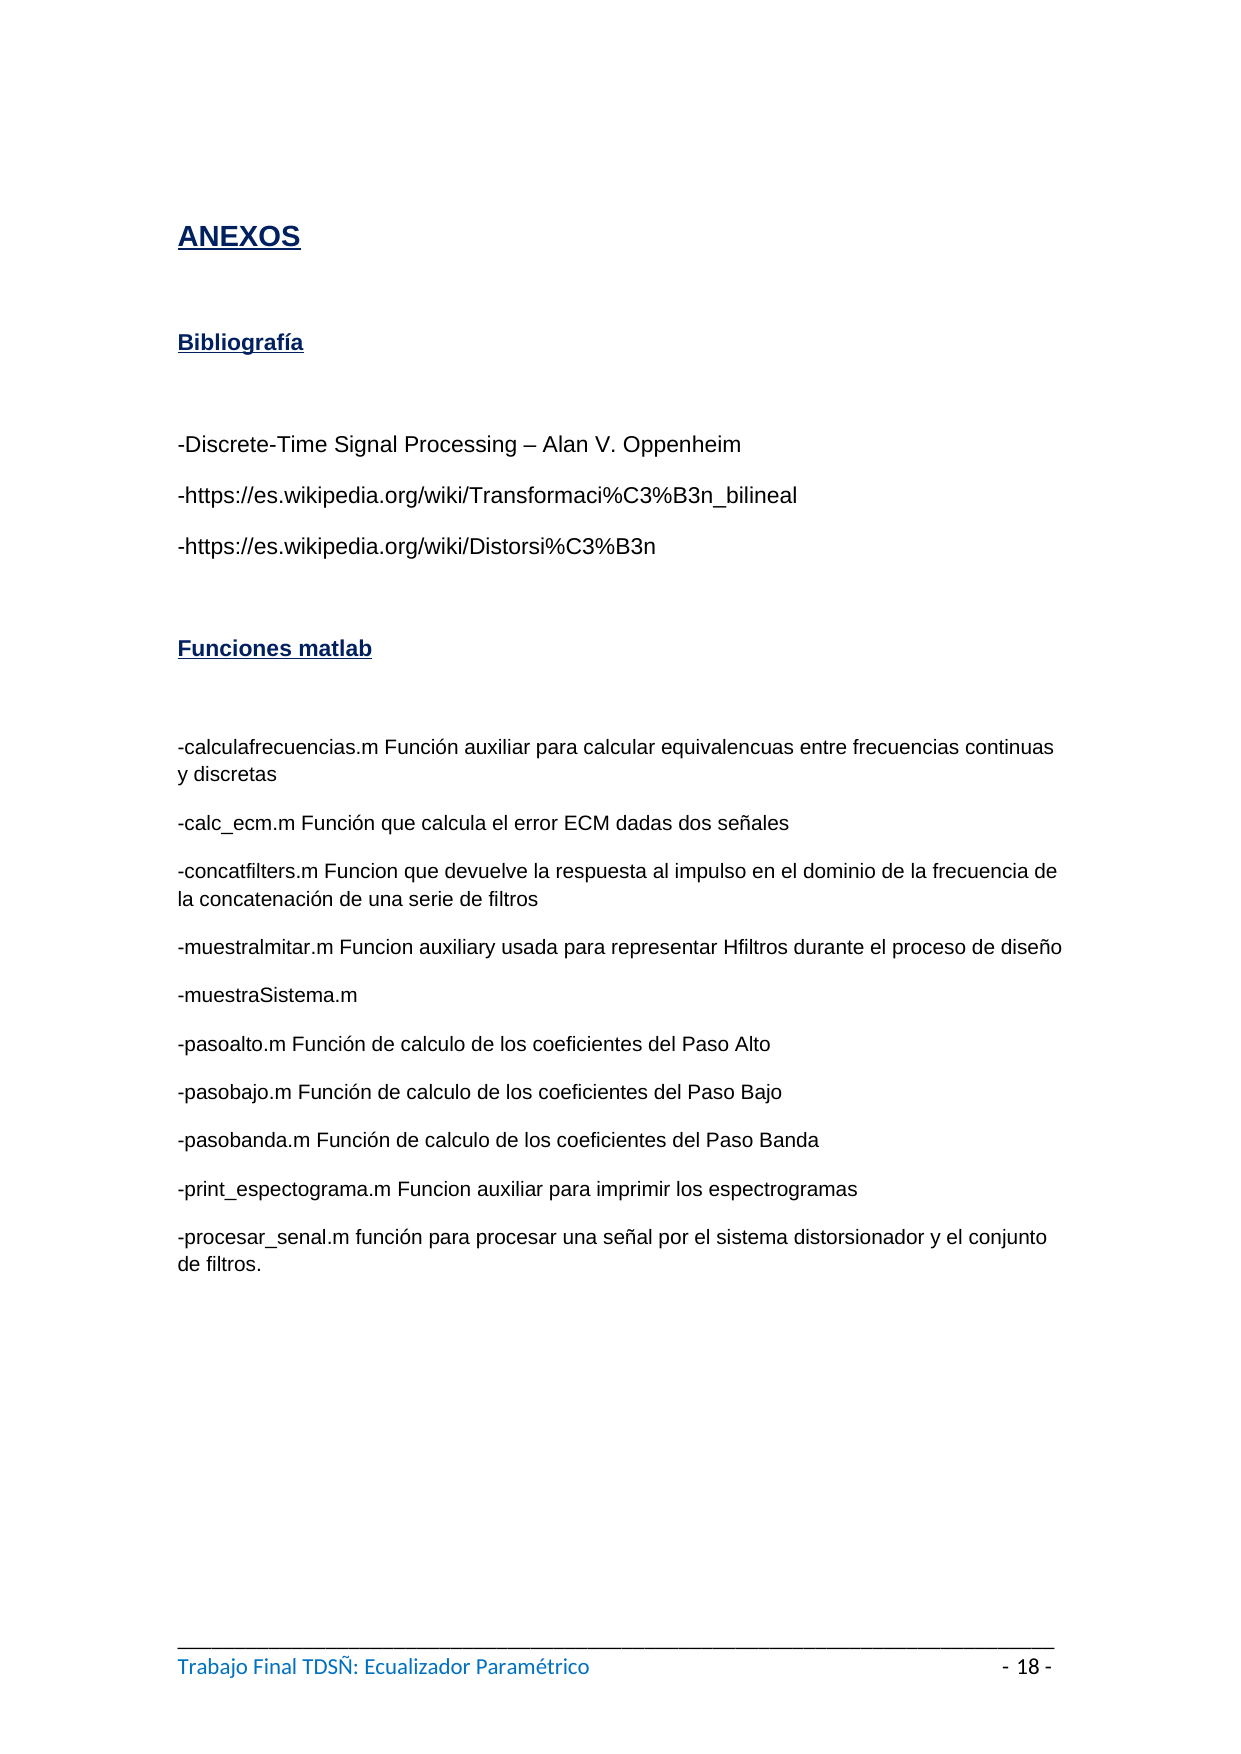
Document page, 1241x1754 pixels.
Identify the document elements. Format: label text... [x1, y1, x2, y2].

text Bibliografía [177, 329, 1063, 356]
text -calc_ecm.m Función que calcula el error ECM dadas dos señales [177, 811, 1063, 834]
text -pasobanda.m Función de calculo de los coeficientes del Paso Banda [177, 1128, 1063, 1152]
text -Discrete-Time Signal Processing – Alan V. Oppenheim [177, 431, 1063, 458]
text -pasoalto.m Función de calculo de los coeficientes del Paso Alto [177, 1031, 1063, 1055]
text Funciones matlab [177, 635, 1063, 662]
text -print_espectograma.m Funcion auxiliar para imprimir los espectrogramas [177, 1176, 1063, 1200]
text -https://es.wikipedia.org/wiki/Transformaci%C3%B3n_bilineal [177, 482, 1063, 509]
text -muestralmitar.m Funcion auxiliary usada para representar Hfiltros durante el proceso de diseño [177, 935, 1063, 959]
text -procesar_senal.m función para procesar una señal por el sistema distorsionador y el conjunto de filtros. [177, 1225, 1063, 1276]
text -concatfilters.m Funcion que devuelve la respuesta al impulso en el dominio de la frecuencia de la concatenación de una serie de filtros [177, 859, 1063, 910]
text -muestraSistema.m [177, 983, 1063, 1007]
text -https://es.wikipedia.org/wiki/Distorsi%C3%B3n [177, 533, 1063, 560]
text -calculafrecuencias.m Función auxiliar para calcular equivalencuas entre frecuencias continuas y discretas [177, 735, 1063, 786]
text ANEXOS [177, 219, 1063, 252]
text -pasobajo.m Función de calculo de los coeficientes del Paso Bajo [177, 1080, 1063, 1104]
